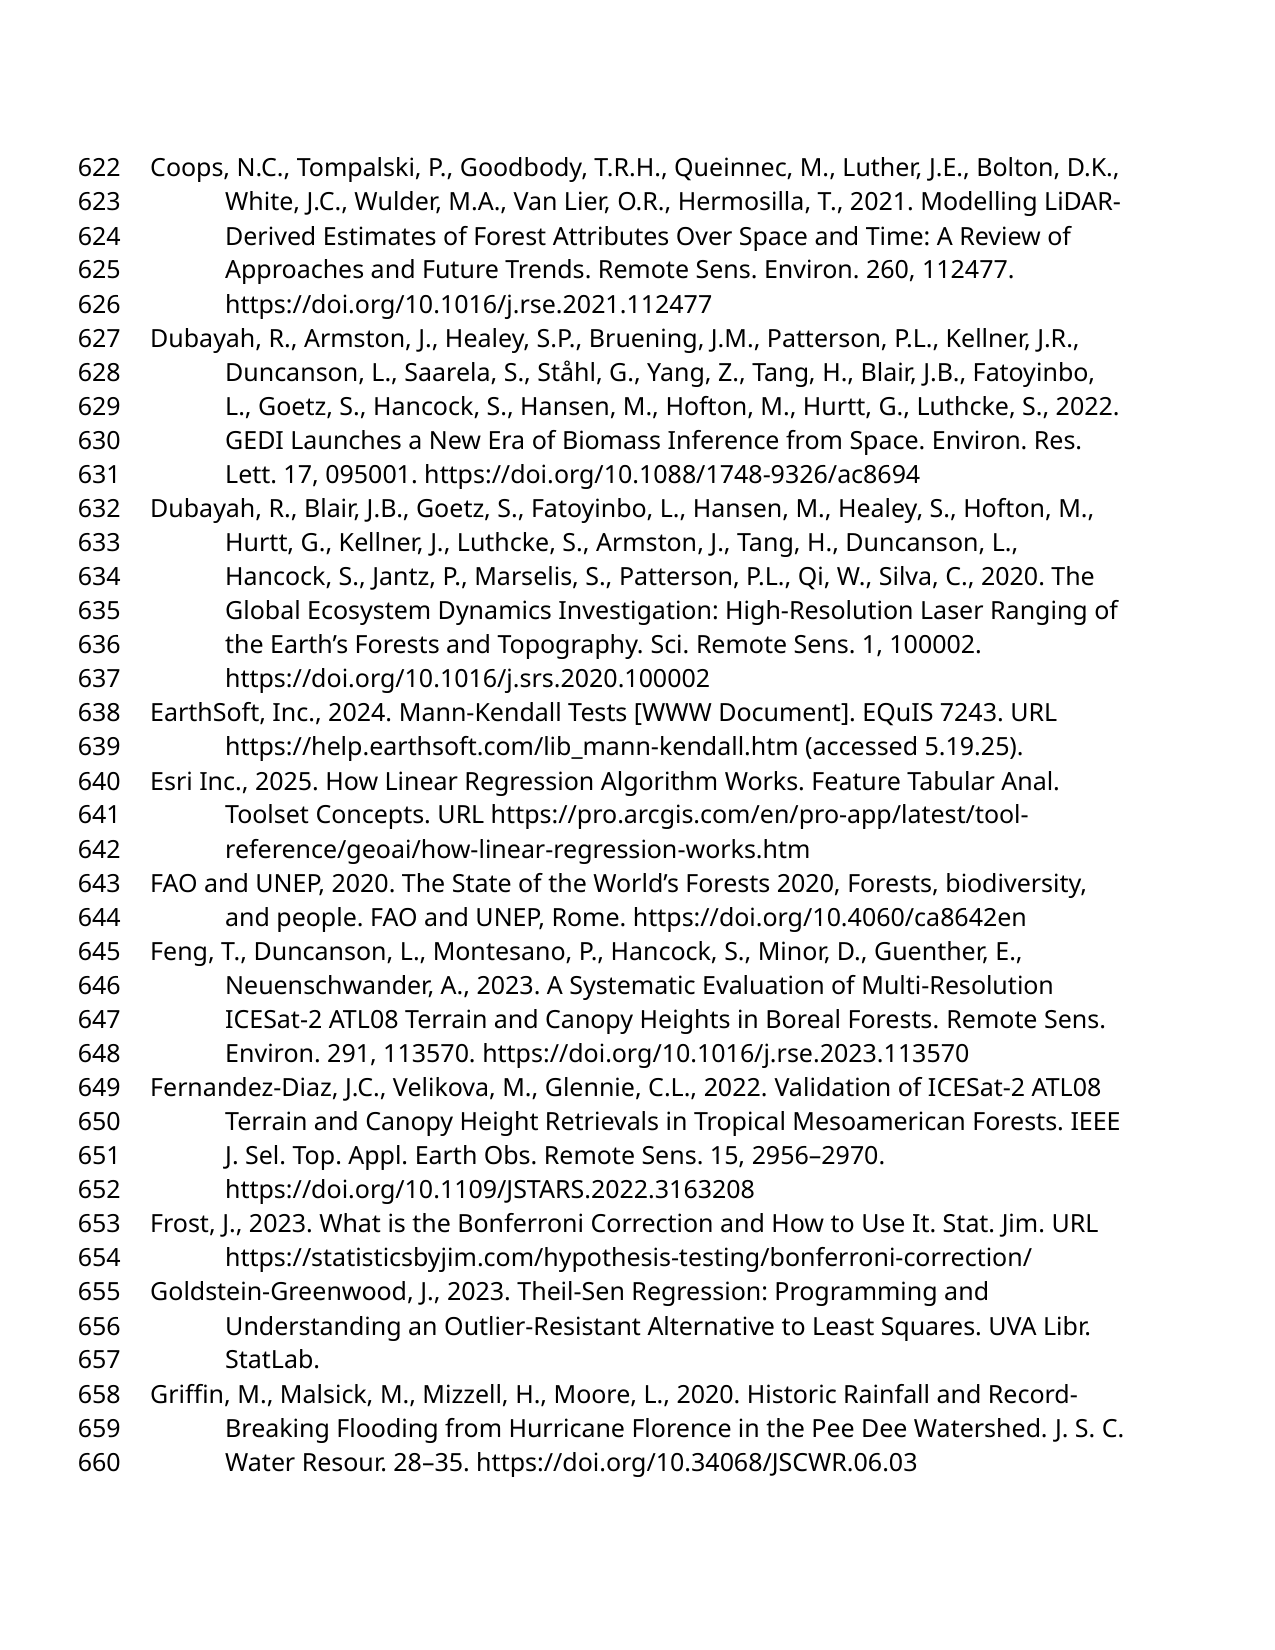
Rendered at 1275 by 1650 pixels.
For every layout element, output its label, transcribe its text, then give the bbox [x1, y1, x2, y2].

text Dubayah, R., Blair, J.B., Goetz, S., Fatoyinbo, L., Hansen, M., Healey, S., Hofton, M., Hurtt, G., Kellner, J., Luthcke, S., Armston, J., Tang, H., Duncanson, L., Hancock, S., Jantz, P., Marselis, S., Patterson, P.L., Qi, W., Silva, C., 2020. The Global Ecosystem Dynamics Investigation: High-Resolution Laser Ranging of the Earth’s Forests and Topography. Sci. Remote Sens. 1, 100002. https://doi.org/10.1016/j.srs.2020.100002 [150, 491, 1125, 695]
text Esri Inc., 2025. How Linear Regression Algorithm Works. Feature Tabular Anal. Toolset Concepts. URL https://pro.arcgis.com/en/pro-app/latest/tool-reference/geoai/how-linear-regression-works.htm [150, 763, 1125, 865]
text EarthSoft, Inc., 2024. Mann-Kendall Tests [WWW Document]. EQuIS 7243. URL https://help.earthsoft.com/lib_mann-kendall.htm (accessed 5.19.25). [150, 695, 1125, 763]
text Goldstein-Greenwood, J., 2023. Theil-Sen Regression: Programming and Understanding an Outlier-Resistant Alternative to Least Squares. UVA Libr. StatLab. [150, 1274, 1125, 1376]
text Frost, J., 2023. What is the Bonferroni Correction and How to Use It. Stat. Jim. URL https://statisticsbyjim.com/hypothesis-testing/bonferroni-correction/ [150, 1206, 1125, 1274]
text FAO and UNEP, 2020. The State of the World’s Forests 2020, Forests, biodiversity, and people. FAO and UNEP, Rome. https://doi.org/10.4060/ca8642en [150, 865, 1125, 933]
text Feng, T., Duncanson, L., Montesano, P., Hancock, S., Minor, D., Guenther, E., Neuenschwander, A., 2023. A Systematic Evaluation of Multi-Resolution ICESat-2 ATL08 Terrain and Canopy Heights in Boreal Forests. Remote Sens. Environ. 291, 113570. https://doi.org/10.1016/j.rse.2023.113570 [150, 933, 1125, 1070]
text Coops, N.C., Tompalski, P., Goodbody, T.R.H., Queinnec, M., Luther, J.E., Bolton, D.K., White, J.C., Wulder, M.A., Van Lier, O.R., Hermosilla, T., 2021. Modelling LiDAR-Derived Estimates of Forest Attributes Over Space and Time: A Review of Approaches and Future Trends. Remote Sens. Environ. 260, 112477. https://doi.org/10.1016/j.rse.2021.112477 [150, 150, 1125, 320]
text Fernandez-Diaz, J.C., Velikova, M., Glennie, C.L., 2022. Validation of ICESat-2 ATL08 Terrain and Canopy Height Retrievals in Tropical Mesoamerican Forests. IEEE J. Sel. Top. Appl. Earth Obs. Remote Sens. 15, 2956–2970. https://doi.org/10.1109/JSTARS.2022.3163208 [150, 1070, 1125, 1206]
text Griffin, M., Malsick, M., Mizzell, H., Moore, L., 2020. Historic Rainfall and Record-Breaking Flooding from Hurricane Florence in the Pee Dee Watershed. J. S. C. Water Resour. 28–35. https://doi.org/10.34068/JSCWR.06.03 [150, 1376, 1125, 1478]
text Dubayah, R., Armston, J., Healey, S.P., Bruening, J.M., Patterson, P.L., Kellner, J.R., Duncanson, L., Saarela, S., Ståhl, G., Yang, Z., Tang, H., Blair, J.B., Fatoyinbo, L., Goetz, S., Hancock, S., Hansen, M., Hofton, M., Hurtt, G., Luthcke, S., 2022. GEDI Launches a New Era of Biomass Inference from Space. Environ. Res. Lett. 17, 095001. https://doi.org/10.1088/1748-9326/ac8694 [150, 320, 1125, 491]
